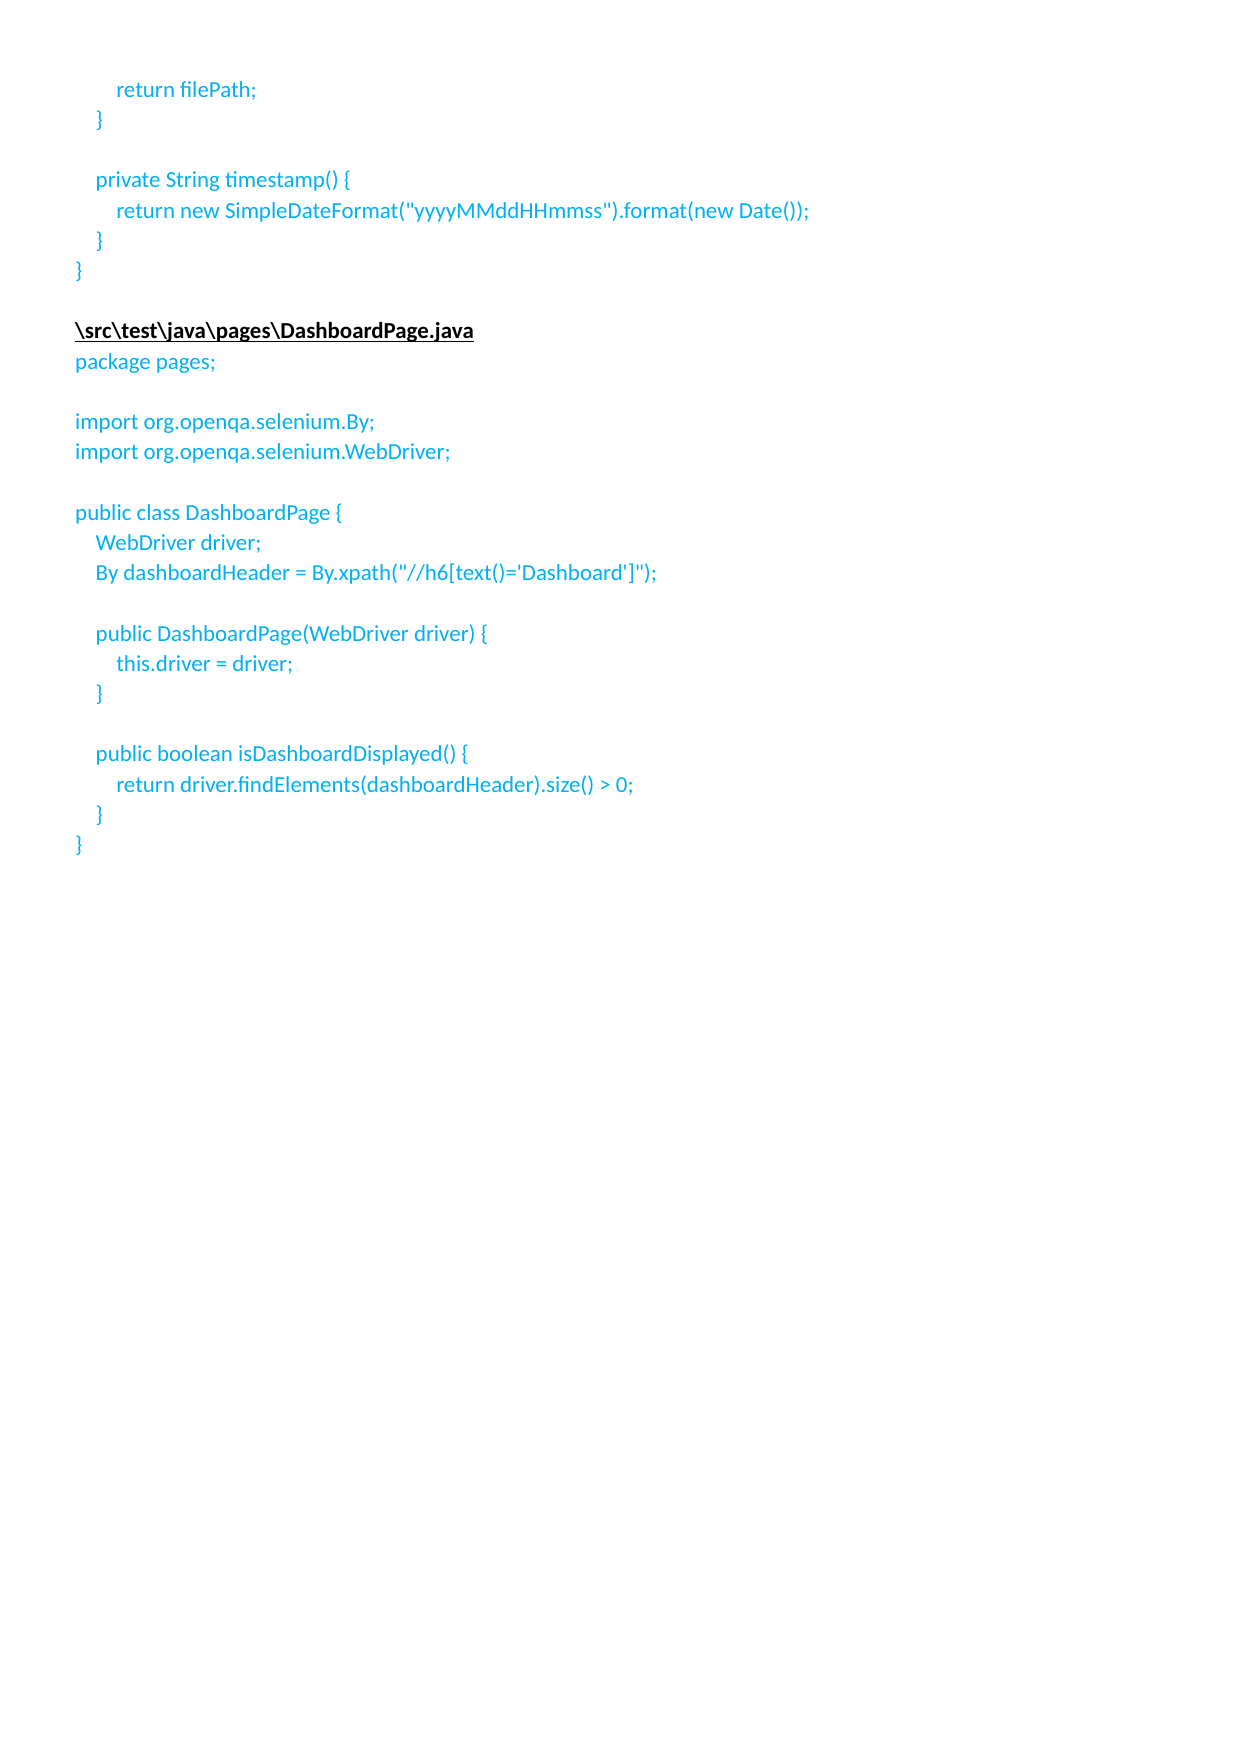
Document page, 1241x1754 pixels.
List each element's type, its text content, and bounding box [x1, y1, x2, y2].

text } [75, 226, 1165, 254]
text } [75, 679, 1165, 707]
text this.driver = driver; [75, 649, 1165, 677]
text By dashboardHeader = By.xpath("//h6[text()='Dashboard']"); [75, 558, 1165, 586]
text } [75, 105, 1165, 133]
text import org.openqa.selenium.By; [75, 407, 1165, 435]
text public boolean isDashboardDisplayed() { [75, 739, 1165, 768]
text return new SimpleDateFormat("yyyyMMddHHmmss").format(new Date()); [75, 196, 1165, 224]
text package pages; [75, 347, 1165, 375]
text } [75, 800, 1165, 828]
text import org.openqa.selenium.WebDriver; [75, 437, 1165, 466]
text public DashboardPage(WebDriver driver) { [75, 619, 1165, 647]
text } [75, 256, 1165, 284]
text return driver.findElements(dashboardHeader).size() > 0; [75, 770, 1165, 798]
text \src\test\java\pages\DashboardPage.java [75, 317, 1165, 345]
text } [75, 830, 1165, 858]
text public class DashboardPage { [75, 498, 1165, 526]
text private String timestamp() { [75, 166, 1165, 194]
text WebDriver driver; [75, 528, 1165, 556]
text return filePath; [75, 75, 1165, 103]
